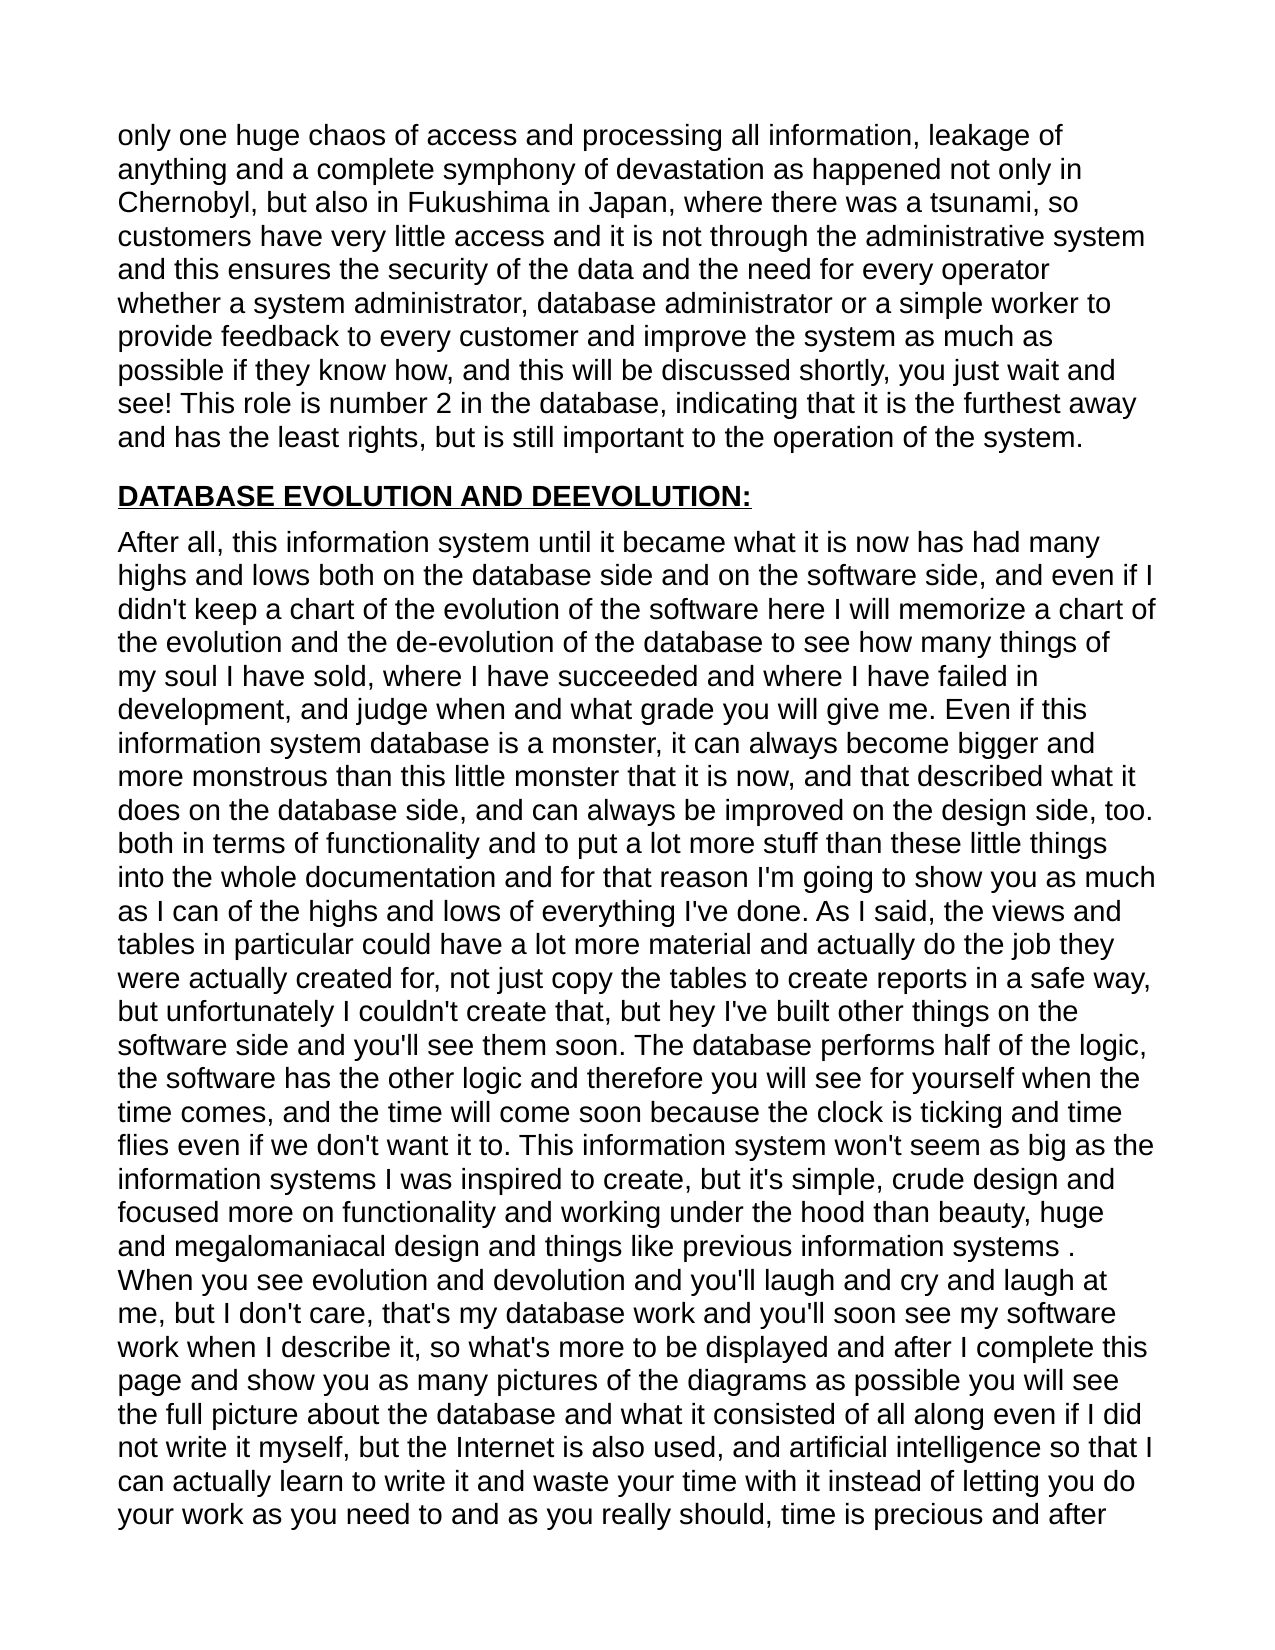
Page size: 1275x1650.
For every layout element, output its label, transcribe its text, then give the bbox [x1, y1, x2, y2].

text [117, 118, 1158, 453]
subtitle DATABASE EVOLUTION AND DEEVOLUTION: [117, 478, 1158, 512]
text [117, 524, 1158, 1531]
